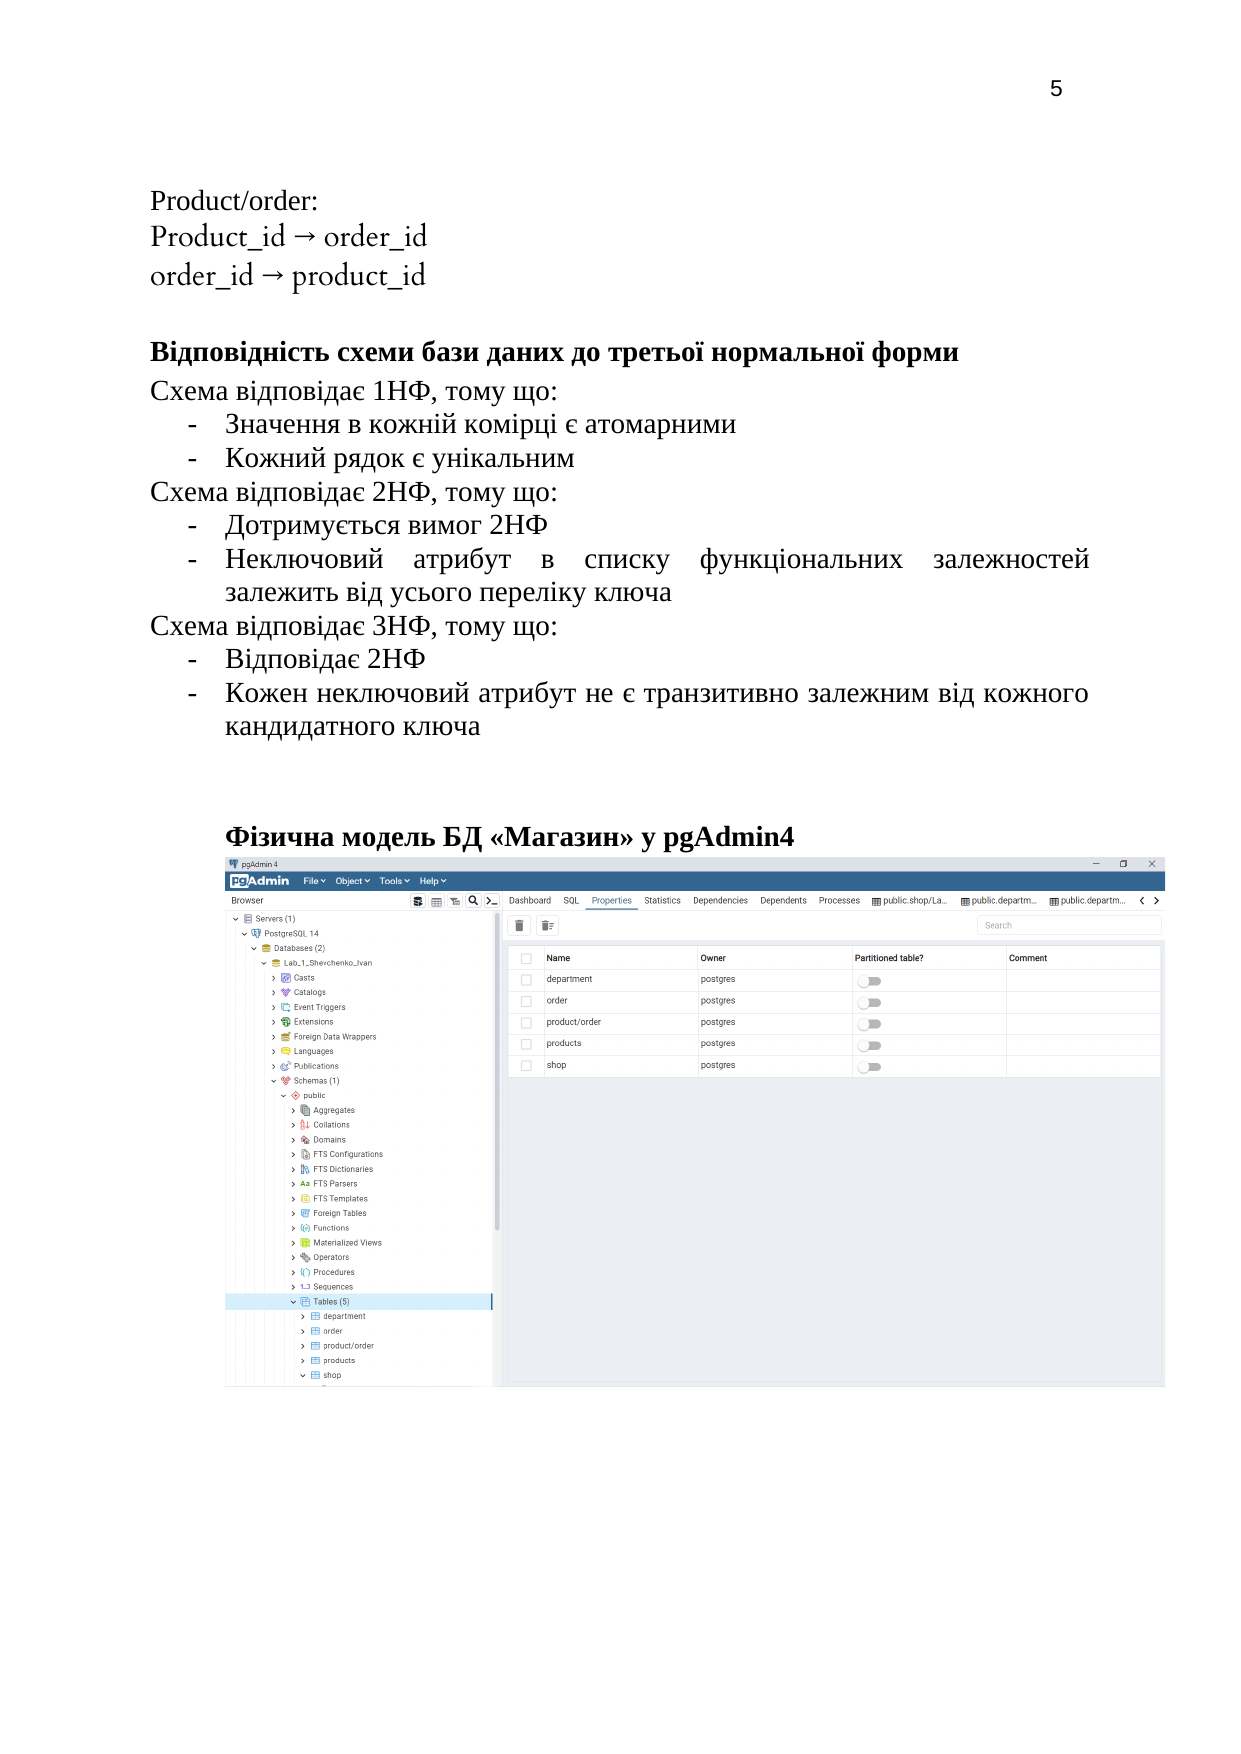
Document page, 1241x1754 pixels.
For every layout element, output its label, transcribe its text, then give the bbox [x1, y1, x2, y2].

text Схема відповідає 1НФ, тому що: [150, 373, 1090, 407]
picture [225, 857, 1166, 1387]
text Фізична модель БД «Магазин» у pgAdmin4 [225, 819, 1090, 853]
list Відповідає 2НФ [187, 641, 1090, 675]
list Кожен неключовий атрибут не є транзитивно залежним від кожного кандидатного ключа [187, 675, 1090, 742]
text Схема відповідає 3НФ, тому що: [150, 608, 1090, 641]
text Відповідність схеми бази даних до третьої нормальної форми [150, 334, 1090, 368]
list Дотримується вимог 2НФ [187, 507, 1090, 541]
list Значення в кожній комірці є атомарними [187, 407, 1090, 440]
text order_id → product_id [150, 257, 1090, 296]
list Кожний рядок є унікальним [187, 440, 1090, 474]
list Неключовий атрибут в списку функціональних залежностей залежить від усього переліку ключа [187, 541, 1090, 608]
text Product_id → order_id [150, 217, 1090, 257]
text Product/order: [150, 183, 1090, 217]
text Схема відповідає 2НФ, тому що: [150, 474, 1090, 507]
